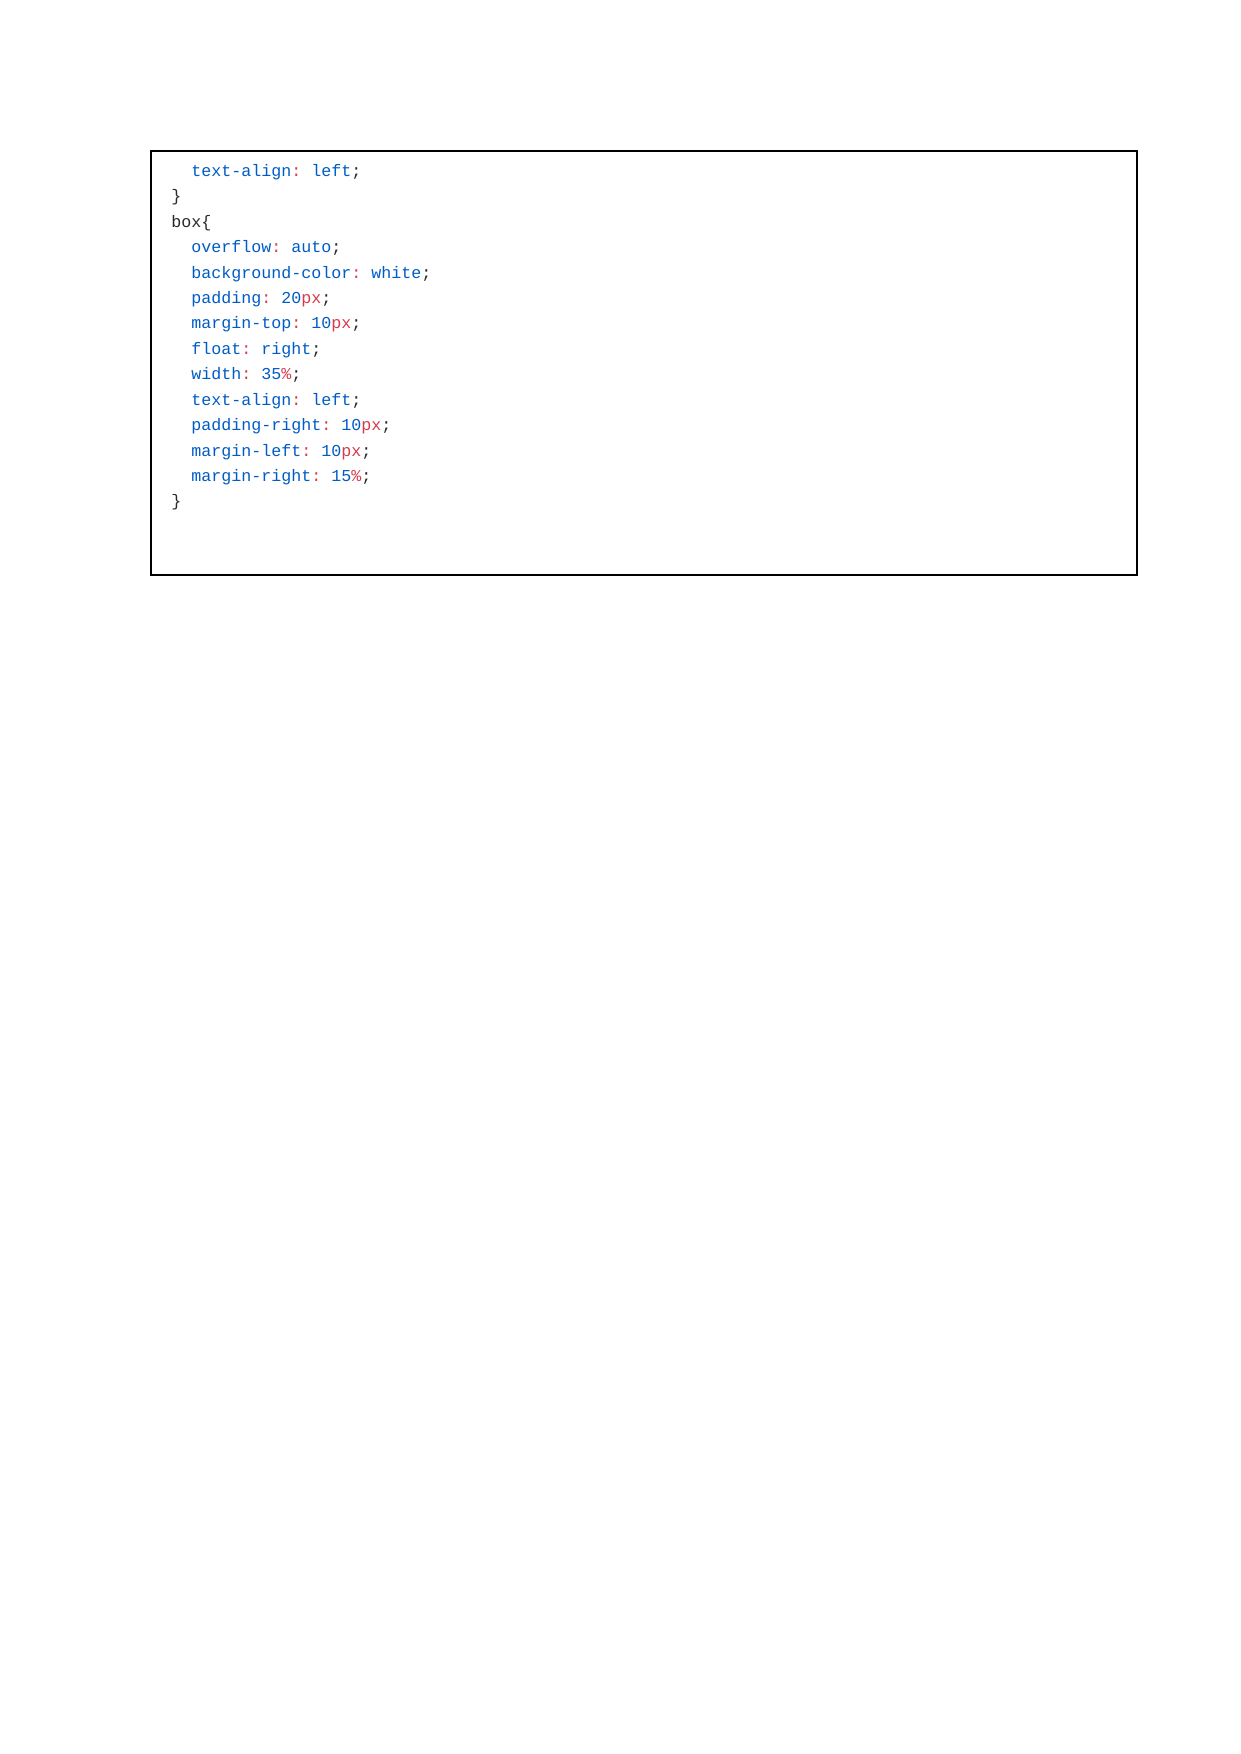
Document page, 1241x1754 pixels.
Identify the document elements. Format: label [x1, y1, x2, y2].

table_cell [152, 152, 1136, 574]
